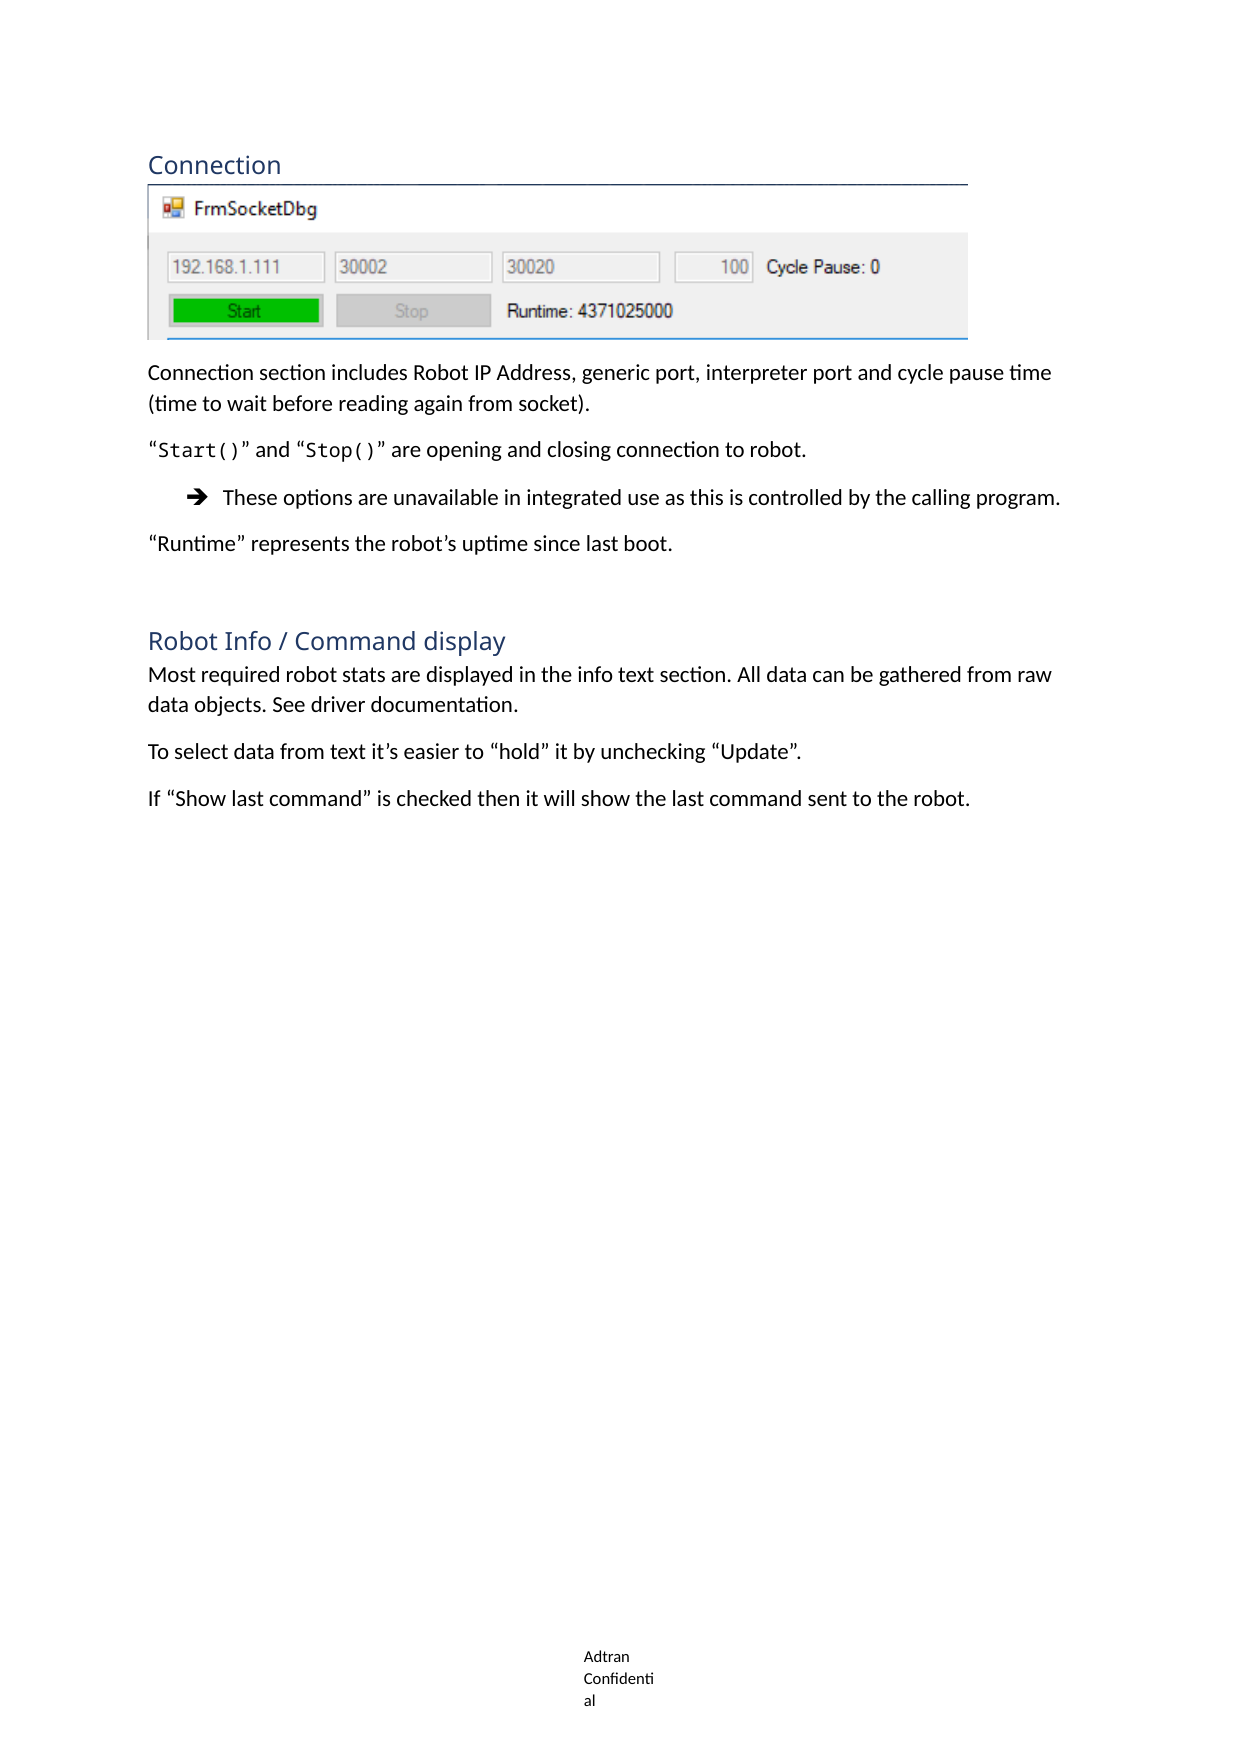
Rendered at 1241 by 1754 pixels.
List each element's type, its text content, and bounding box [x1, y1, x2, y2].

text “Start()” and “Stop()” are opening and closing connection to robot. [148, 436, 1093, 464]
text Connection section includes Robot IP Address, generic port, interpreter port and cycle pause time (time to wait before reading again from socket). [148, 358, 1093, 417]
list These options are unavailable in integrated use as this is controlled by the calling program. [185, 483, 1093, 511]
text To select data from text it’s easier to “hold” it by unchecking “Update”. [148, 737, 1093, 765]
subtitle Connection [148, 148, 1093, 182]
picture [147, 184, 968, 340]
subtitle Robot Info / Command display [148, 623, 1093, 657]
text Most required robot stats are displayed in the info text section. All data can be gathered from raw data objects. See driver documentation. [148, 660, 1093, 718]
text If “Show last command” is checked then it will show the last command sent to the robot. [148, 784, 1093, 812]
text “Runtime” represents the robot’s uptime since last boot. [148, 529, 1093, 557]
